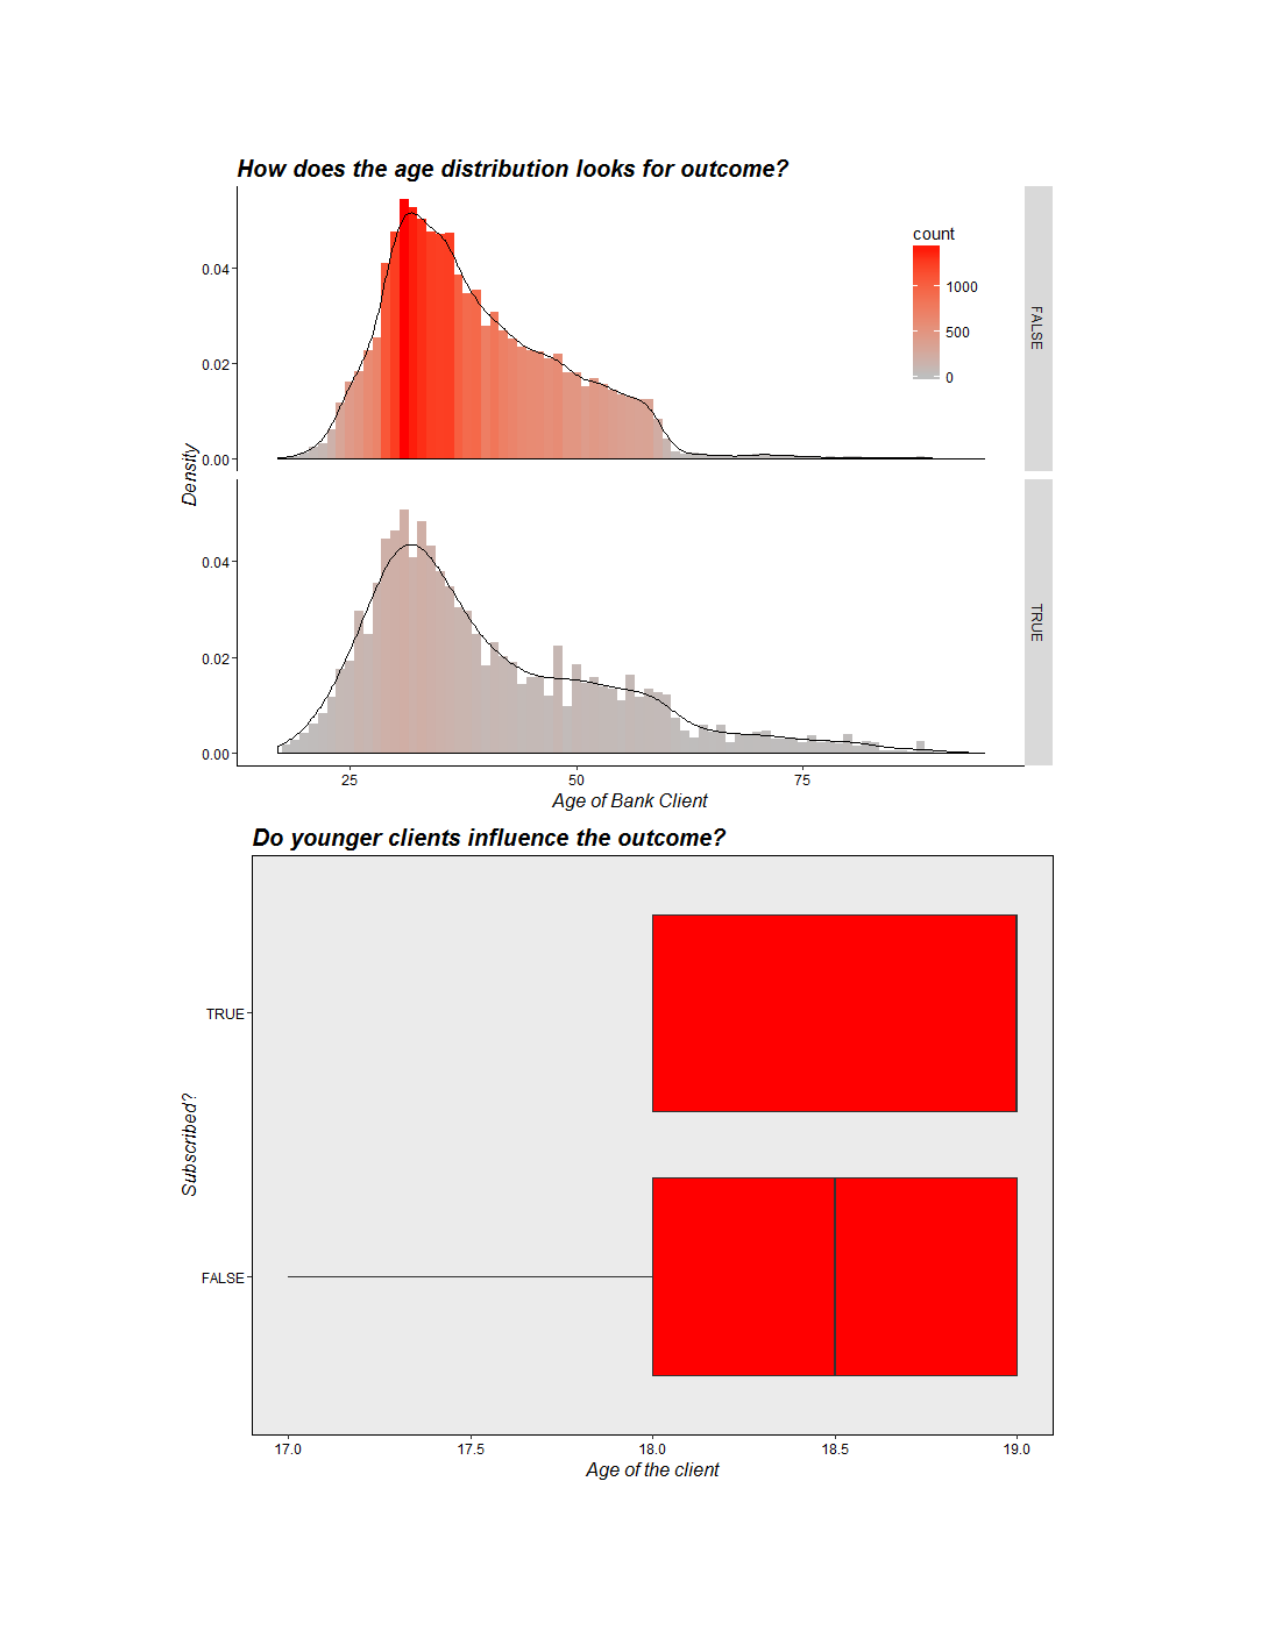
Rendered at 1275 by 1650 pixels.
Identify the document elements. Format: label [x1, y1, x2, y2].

picture [168, 150, 1062, 1488]
